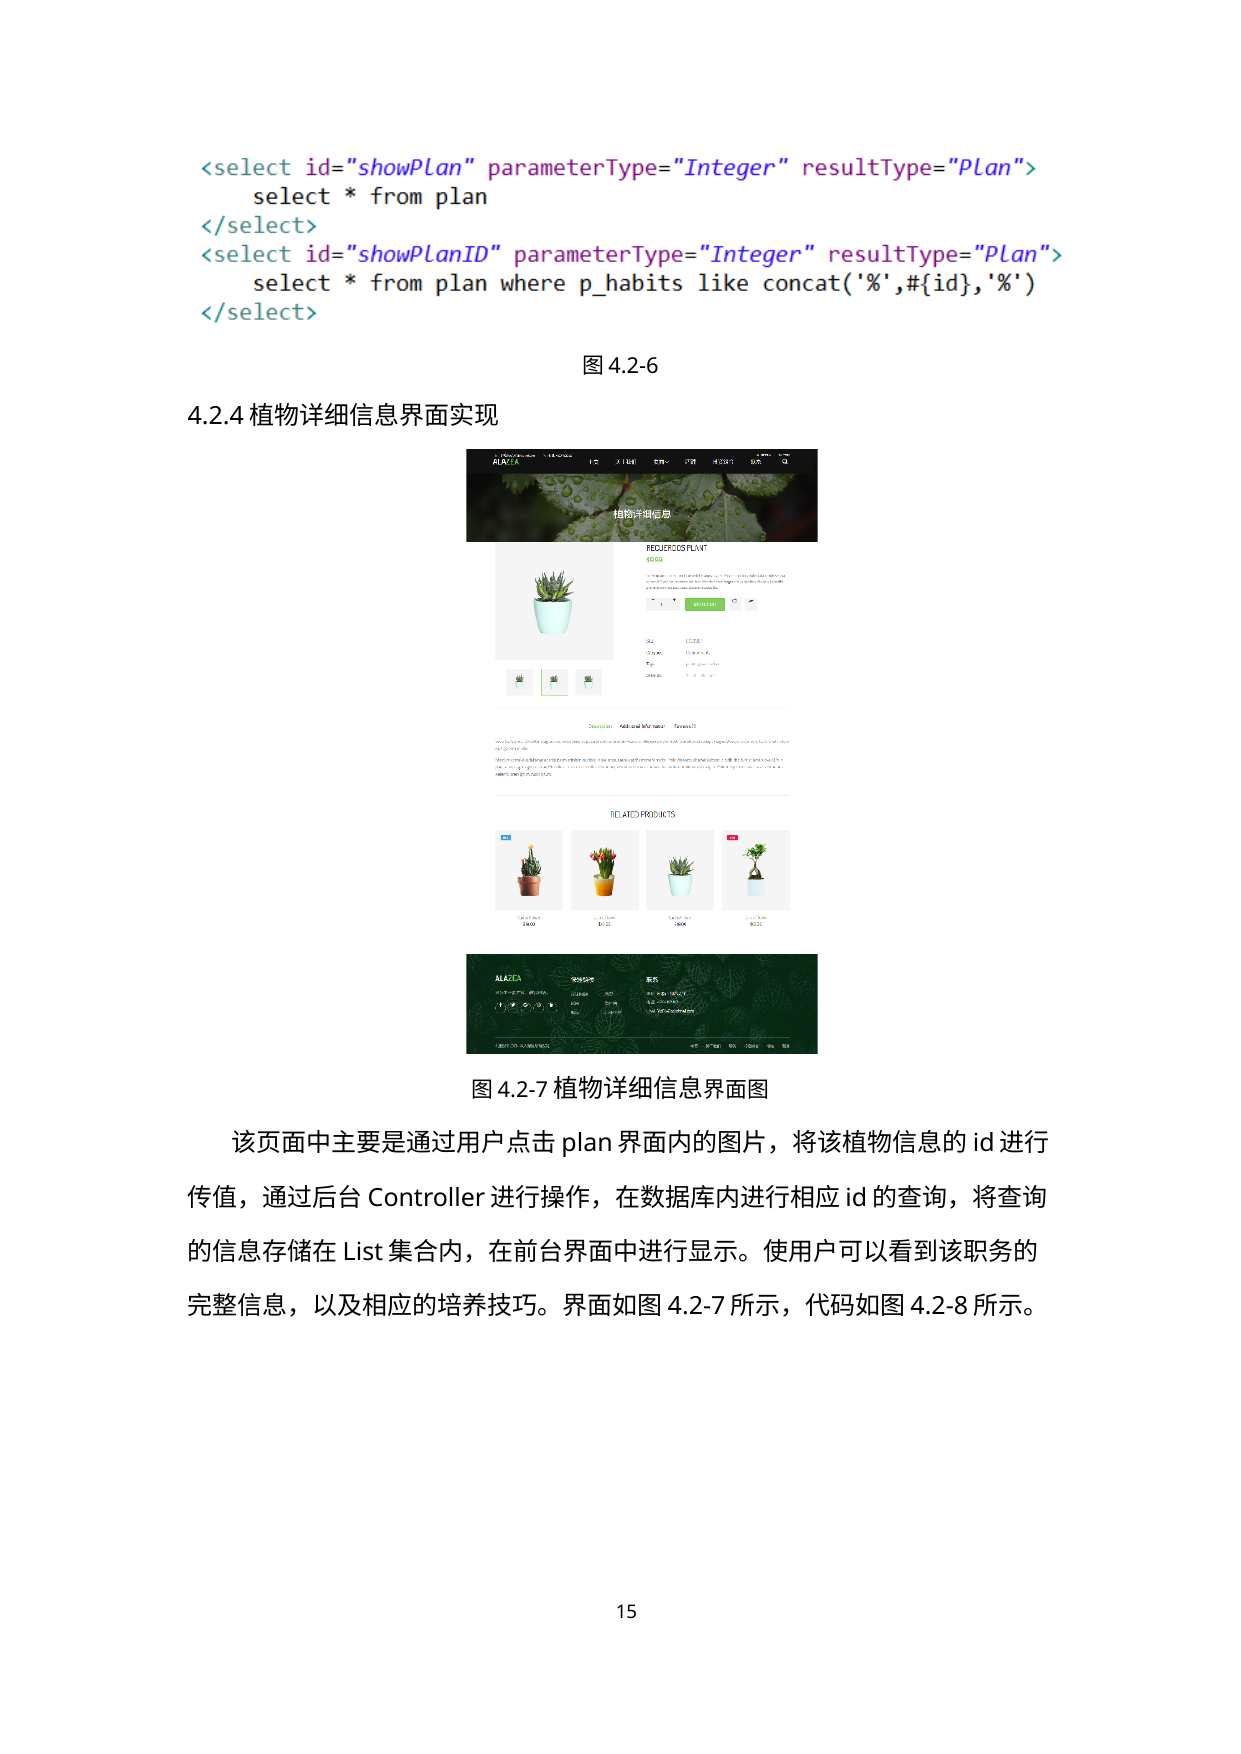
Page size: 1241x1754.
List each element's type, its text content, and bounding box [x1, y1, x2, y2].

text 图4.2-6 [187, 348, 1053, 379]
picture [187, 150, 1088, 333]
text 4.2.4植物详细信息界面实现 [187, 395, 1053, 432]
picture [466, 449, 818, 1054]
text 该页面中主要是通过用户点击plan界面内的图片，将该植物信息的id进行传值，通过后台Controller进行操作，在数据库内进行相应id的查询，将查询的信息存储在List集合内，在前台界面中进行显示。使用户可以看到该职务的完整信息，以及相应的培养技巧。界面如图4.2-7所示，代码如图4.2-8所示。 [187, 1123, 1053, 1322]
text 图4.2-7 植物详细信息界面图 [187, 1068, 1053, 1104]
